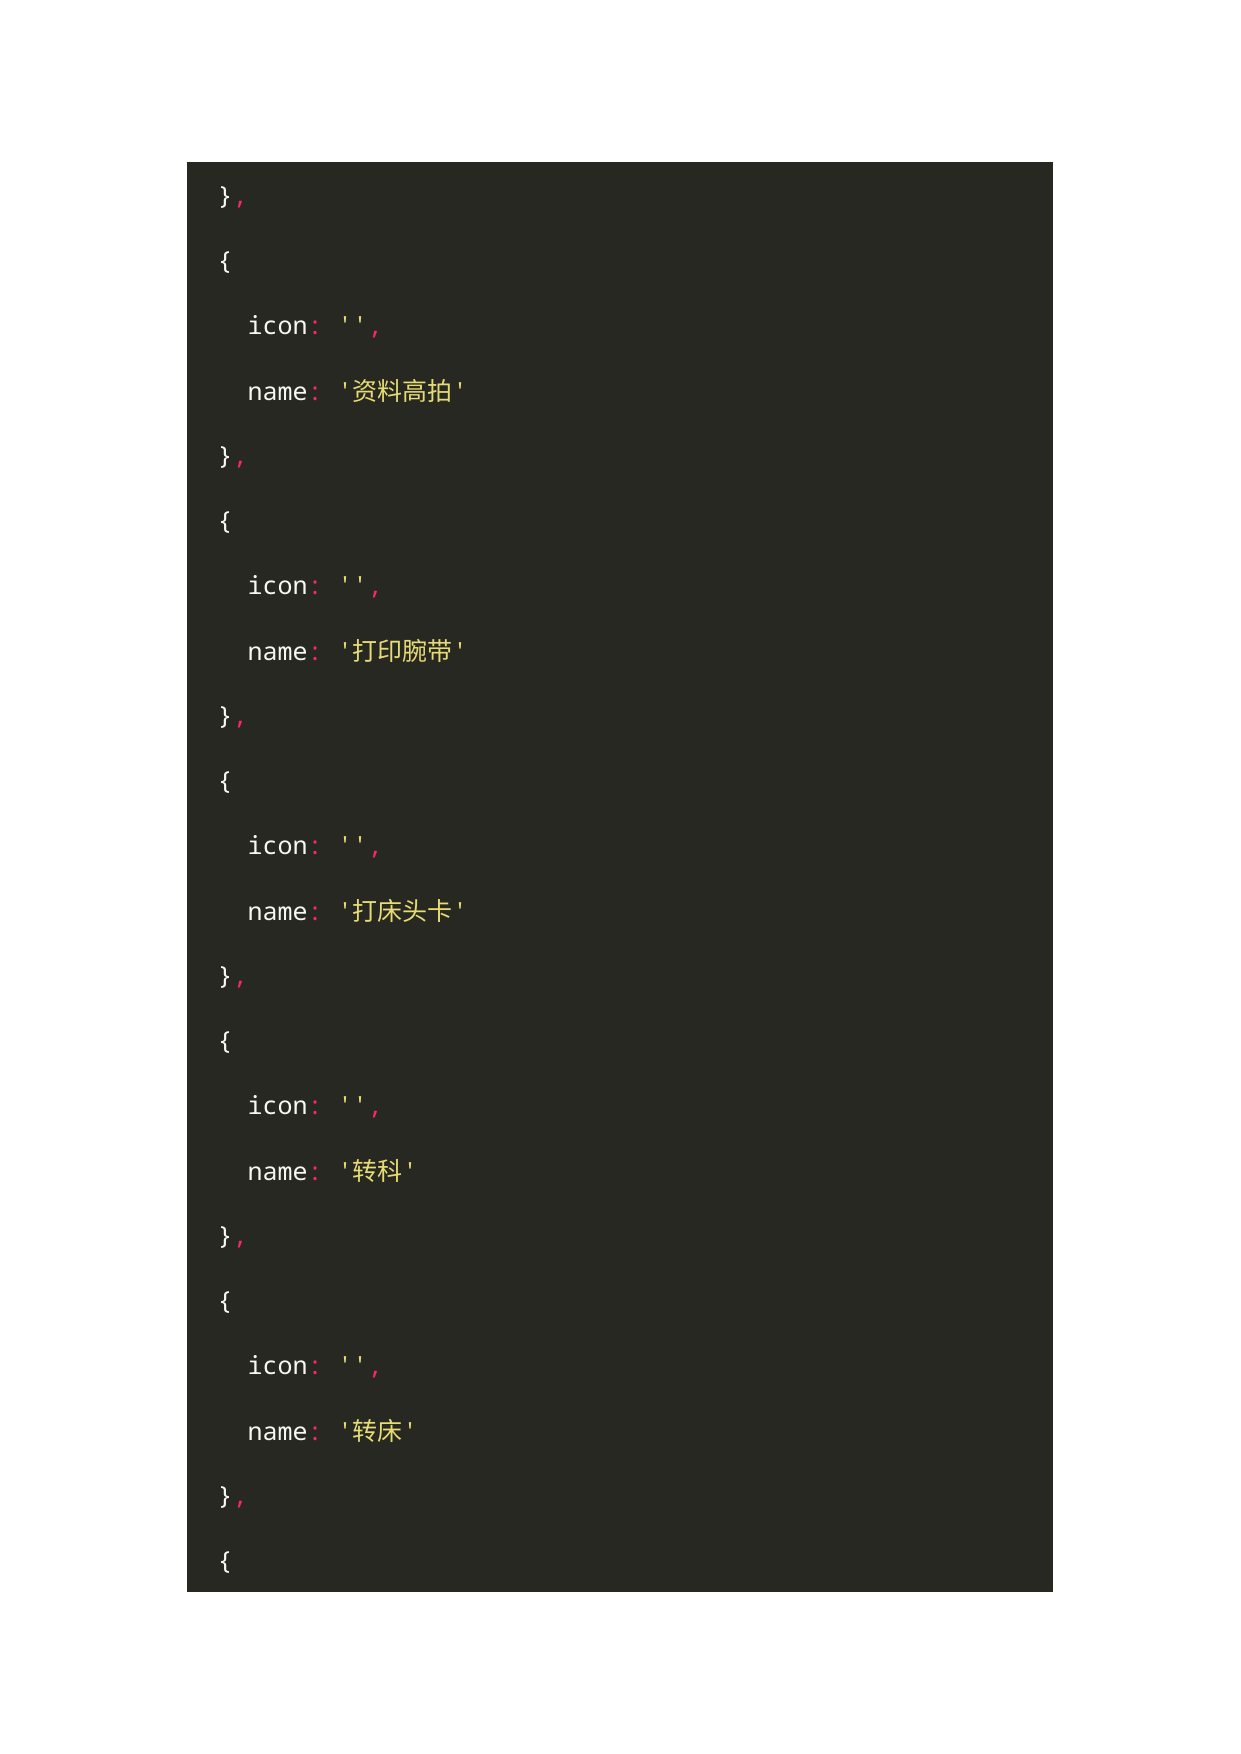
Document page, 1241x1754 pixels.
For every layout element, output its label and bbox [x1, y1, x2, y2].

text [187, 162, 1053, 1592]
